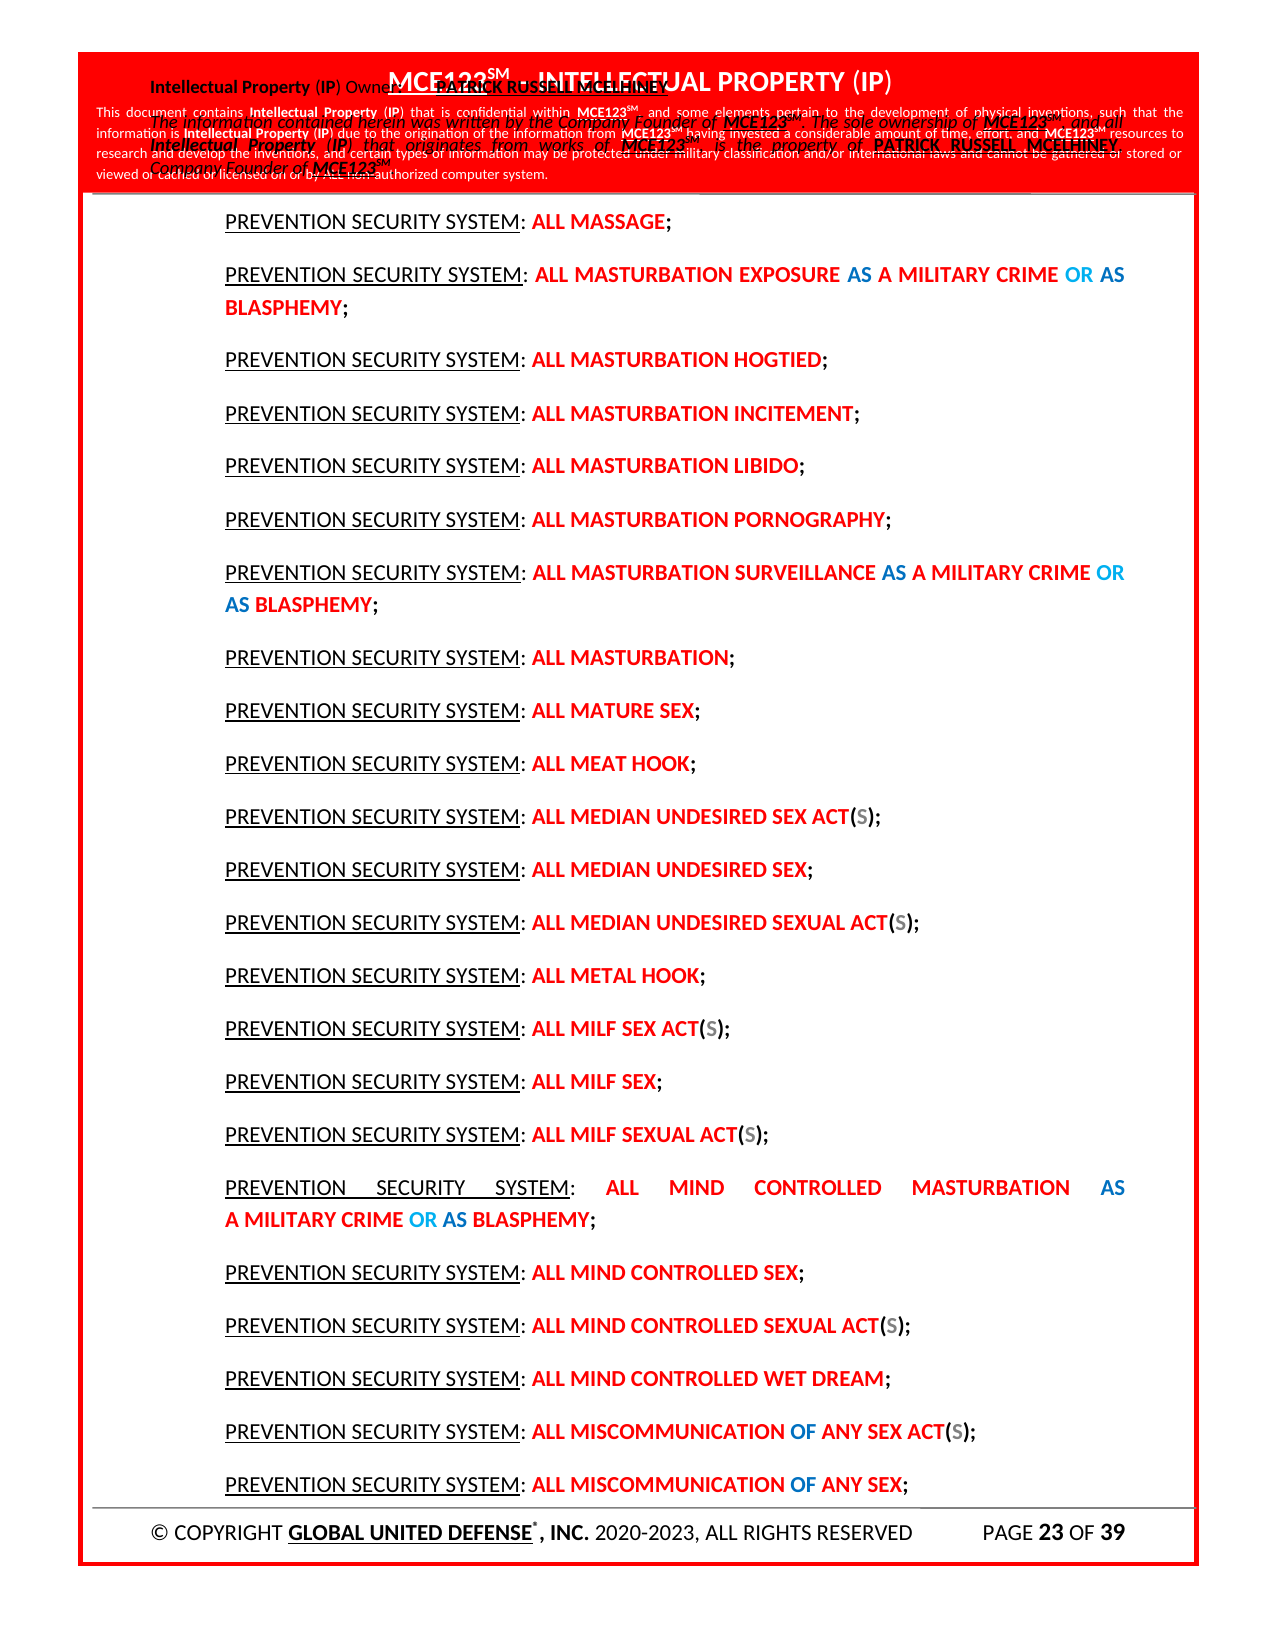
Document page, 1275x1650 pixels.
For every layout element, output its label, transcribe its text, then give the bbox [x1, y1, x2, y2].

text PREVENTION SECURITY SYSTEM: ALL MASTURBATION SURVEILLANCE AS A MILITARY CRIME OR AS BLASPHEMY; [225, 558, 1125, 618]
text PREVENTION SECURITY SYSTEM: ALL MASTURBATION EXPOSURE AS A MILITARY CRIME OR AS BLASPHEMY; [225, 260, 1125, 321]
text PREVENTION SECURITY SYSTEM: ALL MEDIAN UNDESIRED SEXUAL ACT(S); [187, 908, 1125, 936]
text PREVENTION SECURITY SYSTEM: ALL METAL HOOK; [187, 961, 1125, 989]
text PREVENTION SECURITY SYSTEM: ALL MASTURBATION INCITEMENT; [187, 399, 1125, 427]
text PREVENTION SECURITY SYSTEM: ALL MIND CONTROLLED SEXUAL ACT(S); [187, 1311, 1125, 1339]
text PREVENTION SECURITY SYSTEM: ALL MIND CONTROLLED SEX; [187, 1258, 1125, 1286]
text PREVENTION SECURITY SYSTEM: ALL MEDIAN UNDESIRED SEX; [187, 855, 1125, 883]
text PREVENTION SECURITY SYSTEM: ALL MISCOMMUNICATION OF ANY SEX ACT(S); [187, 1417, 1125, 1445]
text PREVENTION SECURITY SYSTEM: ALL MATURE SEX; [187, 696, 1125, 724]
text PREVENTION SECURITY SYSTEM: ALL MASSAGE; [187, 207, 1125, 235]
text PREVENTION SECURITY SYSTEM: ALL MISCOMMUNICATION OF ANY SEX; [187, 1470, 1125, 1498]
text PREVENTION SECURITY SYSTEM: ALL MASTURBATION; [187, 643, 1125, 671]
text PREVENTION SECURITY SYSTEM: ALL MILF SEXUAL ACT(S); [187, 1120, 1125, 1148]
text PREVENTION SECURITY SYSTEM: ALL MASTURBATION HOGTIED; [187, 346, 1125, 374]
text PREVENTION SECURITY SYSTEM: ALL MILF SEX ACT(S); [187, 1014, 1125, 1042]
text PREVENTION SECURITY SYSTEM: ALL MILF SEX; [187, 1067, 1125, 1095]
text PREVENTION SECURITY SYSTEM: ALL MASTURBATION LIBIDO; [187, 452, 1125, 480]
text PREVENTION SECURITY SYSTEM: ALL MEAT HOOK; [187, 749, 1125, 777]
text PREVENTION SECURITY SYSTEM: ALL MEDIAN UNDESIRED SEX ACT(S); [187, 802, 1125, 830]
text PREVENTION SECURITY SYSTEM: ALL MIND CONTROLLED WET DREAM; [187, 1364, 1125, 1392]
text PREVENTION SECURITY SYSTEM: ALL MASTURBATION PORNOGRAPHY; [187, 505, 1125, 533]
text PREVENTION SECURITY SYSTEM: ALL MIND CONTROLLED MASTURBATION AS A MILITARY CRIME OR AS BLASPHEMY; [225, 1173, 1125, 1233]
